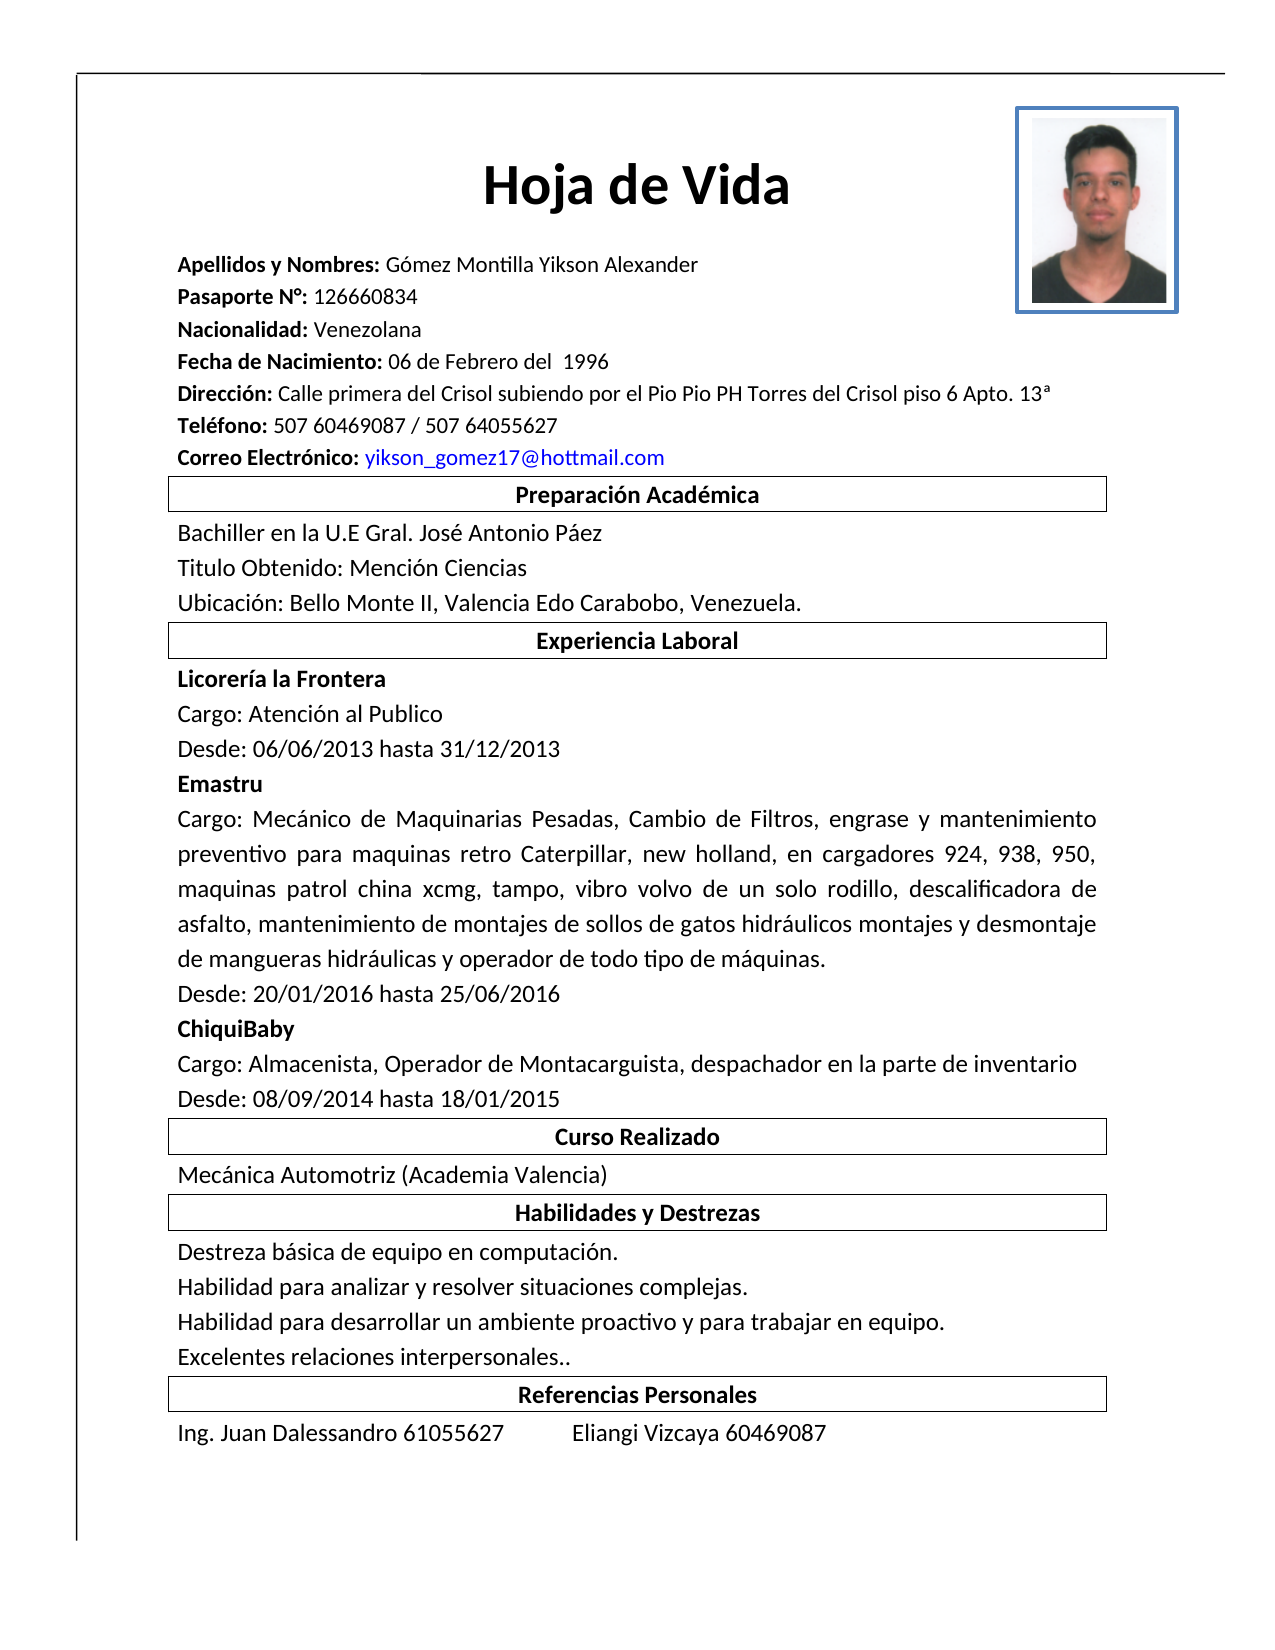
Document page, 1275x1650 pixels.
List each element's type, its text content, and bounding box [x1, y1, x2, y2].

text Habilidades y Destrezas [169, 1195, 1106, 1230]
text Correo Electrónico: yikson_gomez17@hottmail.com [177, 443, 1098, 471]
text Desde: 08/09/2014 hasta 18/01/2015 [177, 1083, 1098, 1114]
text Cargo: Mecánico de Maquinarias Pesadas, Cambio de Filtros, engrase y mantenimiento preventivo para maquinas retro Caterpillar, new holland, en cargadores 924, 938, 950, maquinas patrol china xcmg, tampo, vibro volvo de un solo rodillo, descalificadora de asfalto, mantenimiento de montajes de sollos de gatos hidráulicos montajes y desmontaje de mangueras hidráulicas y operador de todo tipo de máquinas. [177, 803, 1098, 974]
text Pasaporte N°: 126660834 [177, 282, 1015, 311]
text Mecánica Automotriz (Academia Valencia) [177, 1159, 1098, 1190]
text Preparación Académica [169, 477, 1106, 511]
text Titulo Obtenido: Mención Ciencias [177, 552, 1098, 582]
text Habilidad para desarrollar un ambiente proactivo y para trabajar en equipo. [177, 1306, 1098, 1336]
text Cargo: Almacenista, Operador de Montacarguista, despachador en la parte de inventario [177, 1048, 1098, 1079]
text Curso Realizado [169, 1119, 1106, 1154]
text Referencias Personales [169, 1377, 1106, 1411]
text ChiquiBaby [177, 1013, 1098, 1044]
text Experiencia Laboral [169, 623, 1106, 658]
text Ing. Juan Dalessandro 61055627 Eliangi Vizcaya 60469087 [177, 1417, 1098, 1447]
text Desde: 20/01/2016 hasta 25/06/2016 [177, 978, 1098, 1009]
text Nacionalidad: Venezolana [177, 315, 1098, 343]
text Cargo: Atención al Publico [177, 698, 1098, 729]
text Emastru [177, 768, 1098, 799]
text Ubicación: Bello Monte II, Valencia Edo Carabobo, Venezuela. [177, 587, 1098, 617]
text Teléfono: 507 60469087 / 507 64055627 [177, 411, 1098, 439]
text Desde: 06/06/2013 hasta 31/12/2013 [177, 733, 1098, 764]
text Excelentes relaciones interpersonales.. [177, 1341, 1098, 1371]
text Hoja de Vida [177, 148, 1015, 219]
text Destreza básica de equipo en computación. [177, 1236, 1098, 1266]
text Dirección: Calle primera del Crisol subiendo por el Pio Pio PH Torres del Crisol piso 6 Apto. 13ª [177, 379, 1098, 407]
text Apellidos y Nombres: Gómez Montilla Yikson Alexander [177, 250, 1015, 278]
text Fecha de Nacimiento: 06 de Febrero del 1996 [177, 347, 1098, 375]
text Bachiller en la U.E Gral. José Antonio Páez [177, 517, 1098, 547]
picture [1032, 118, 1167, 303]
text Licorería la Frontera [177, 663, 1098, 694]
text Habilidad para analizar y resolver situaciones complejas. [177, 1271, 1098, 1301]
